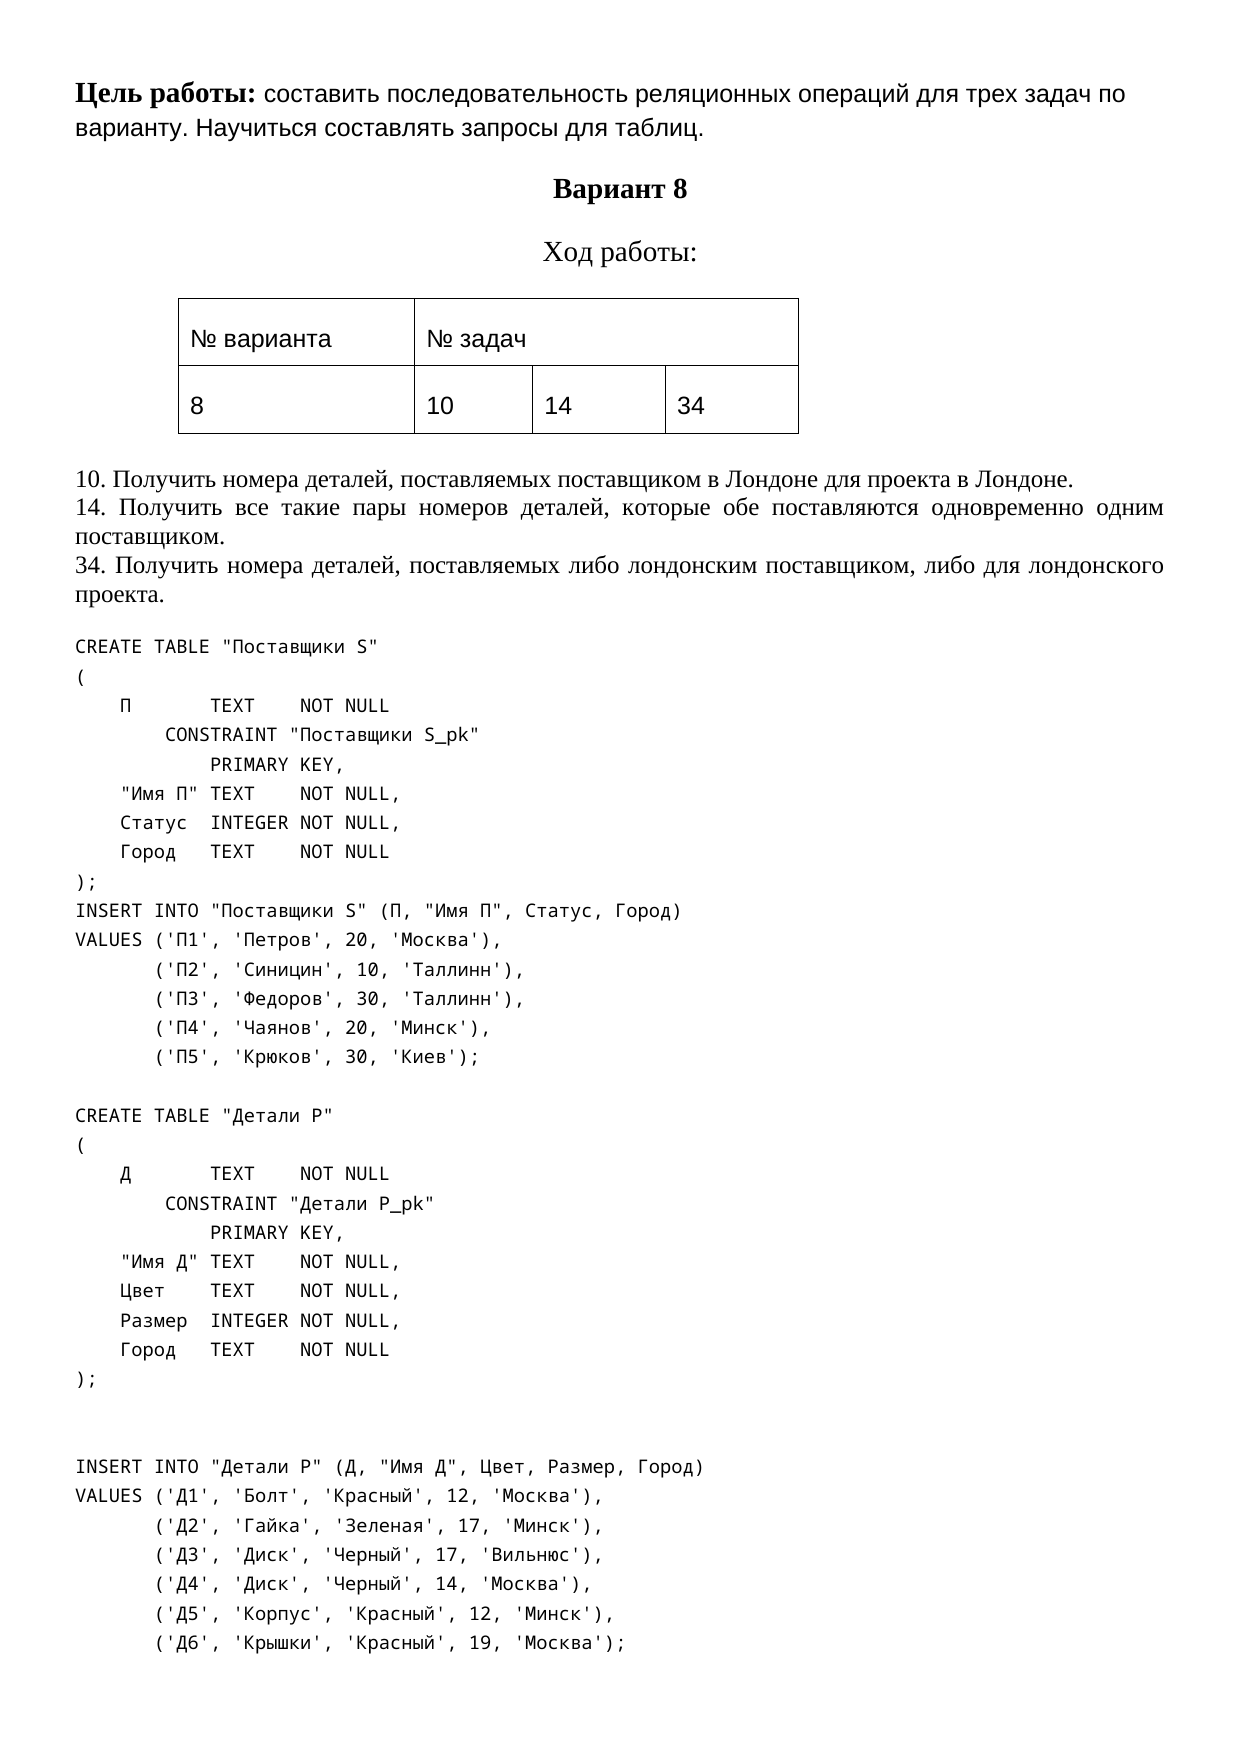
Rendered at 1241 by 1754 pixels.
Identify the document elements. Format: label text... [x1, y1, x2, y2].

table_cell 8 [179, 366, 414, 432]
text ('Д2', 'Гайка', 'Зеленая', 17, 'Минск'), [75, 1512, 1165, 1537]
text ); [75, 868, 1165, 893]
text 14. Получить все такие пары номеров деталей, которые обе поставляются одновременно одним поставщиком. [75, 492, 1165, 550]
text INSERT INTO "Детали P" (Д, "Имя Д", Цвет, Размер, Город) [75, 1453, 1165, 1479]
text Вариант 8 [75, 171, 1165, 204]
text Город TEXT NOT NULL [75, 839, 1165, 864]
text ('П4', 'Чаянов', 20, 'Минск'), [75, 1014, 1165, 1040]
text Город TEXT NOT NULL [75, 1336, 1165, 1362]
text ('П5', 'Крюков', 30, 'Киев'); [75, 1044, 1165, 1069]
text ('Д3', 'Диск', 'Черный', 17, 'Вильнюс'), [75, 1541, 1165, 1567]
text "Имя Д" TEXT NOT NULL, [75, 1248, 1165, 1274]
text ( [75, 663, 1165, 689]
text 34. Получить номера деталей, поставляемых либо лондонским поставщиком, либо для лондонского проекта. [75, 550, 1165, 607]
text VALUES ('Д1', 'Болт', 'Красный', 12, 'Москва'), [75, 1483, 1165, 1508]
text Ход работы: [75, 234, 1165, 268]
text ('Д6', 'Крышки', 'Красный', 19, 'Москва'); [75, 1629, 1165, 1654]
text VALUES ('П1', 'Петров', 20, 'Москва'), [75, 927, 1165, 952]
text Цель работы: составить последовательность реляционных операций для трех задач по варианту. Научиться составлять запросы для таблиц. [75, 75, 1165, 142]
text ('П3', 'Федоров', 30, 'Таллинн'), [75, 985, 1165, 1011]
text ); [75, 1366, 1165, 1391]
text Размер INTEGER NOT NULL, [75, 1307, 1165, 1333]
text CREATE TABLE "Поставщики S" [75, 634, 1165, 659]
text Цвет TEXT NOT NULL, [75, 1278, 1165, 1303]
text CONSTRAINT "Поставщики S_pk" [75, 722, 1165, 747]
text Д TEXT NOT NULL [75, 1161, 1165, 1186]
text ('П2', 'Синицин', 10, 'Таллинн'), [75, 956, 1165, 981]
table_header № задач [415, 299, 798, 365]
text PRIMARY KEY, [75, 751, 1165, 776]
text Статус INTEGER NOT NULL, [75, 809, 1165, 835]
table_cell 10 [415, 366, 532, 432]
text CREATE TABLE "Детали P" [75, 1102, 1165, 1128]
text 10. Получить номера деталей, поставляемых поставщиком в Лондоне для проекта в Лондоне. [75, 464, 1165, 492]
text ('Д4', 'Диск', 'Черный', 14, 'Москва'), [75, 1571, 1165, 1596]
text "Имя П" TEXT NOT NULL, [75, 780, 1165, 806]
text П TEXT NOT NULL [75, 692, 1165, 718]
table_cell 34 [666, 366, 798, 432]
text INSERT INTO "Поставщики S" (П, "Имя П", Статус, Город) [75, 897, 1165, 923]
table_header № варианта [179, 299, 414, 365]
table_cell 14 [533, 366, 665, 432]
text ('Д5', 'Корпус', 'Красный', 12, 'Минск'), [75, 1600, 1165, 1625]
text CONSTRAINT "Детали P_pk" [75, 1190, 1165, 1216]
text ( [75, 1131, 1165, 1157]
text PRIMARY KEY, [75, 1219, 1165, 1245]
